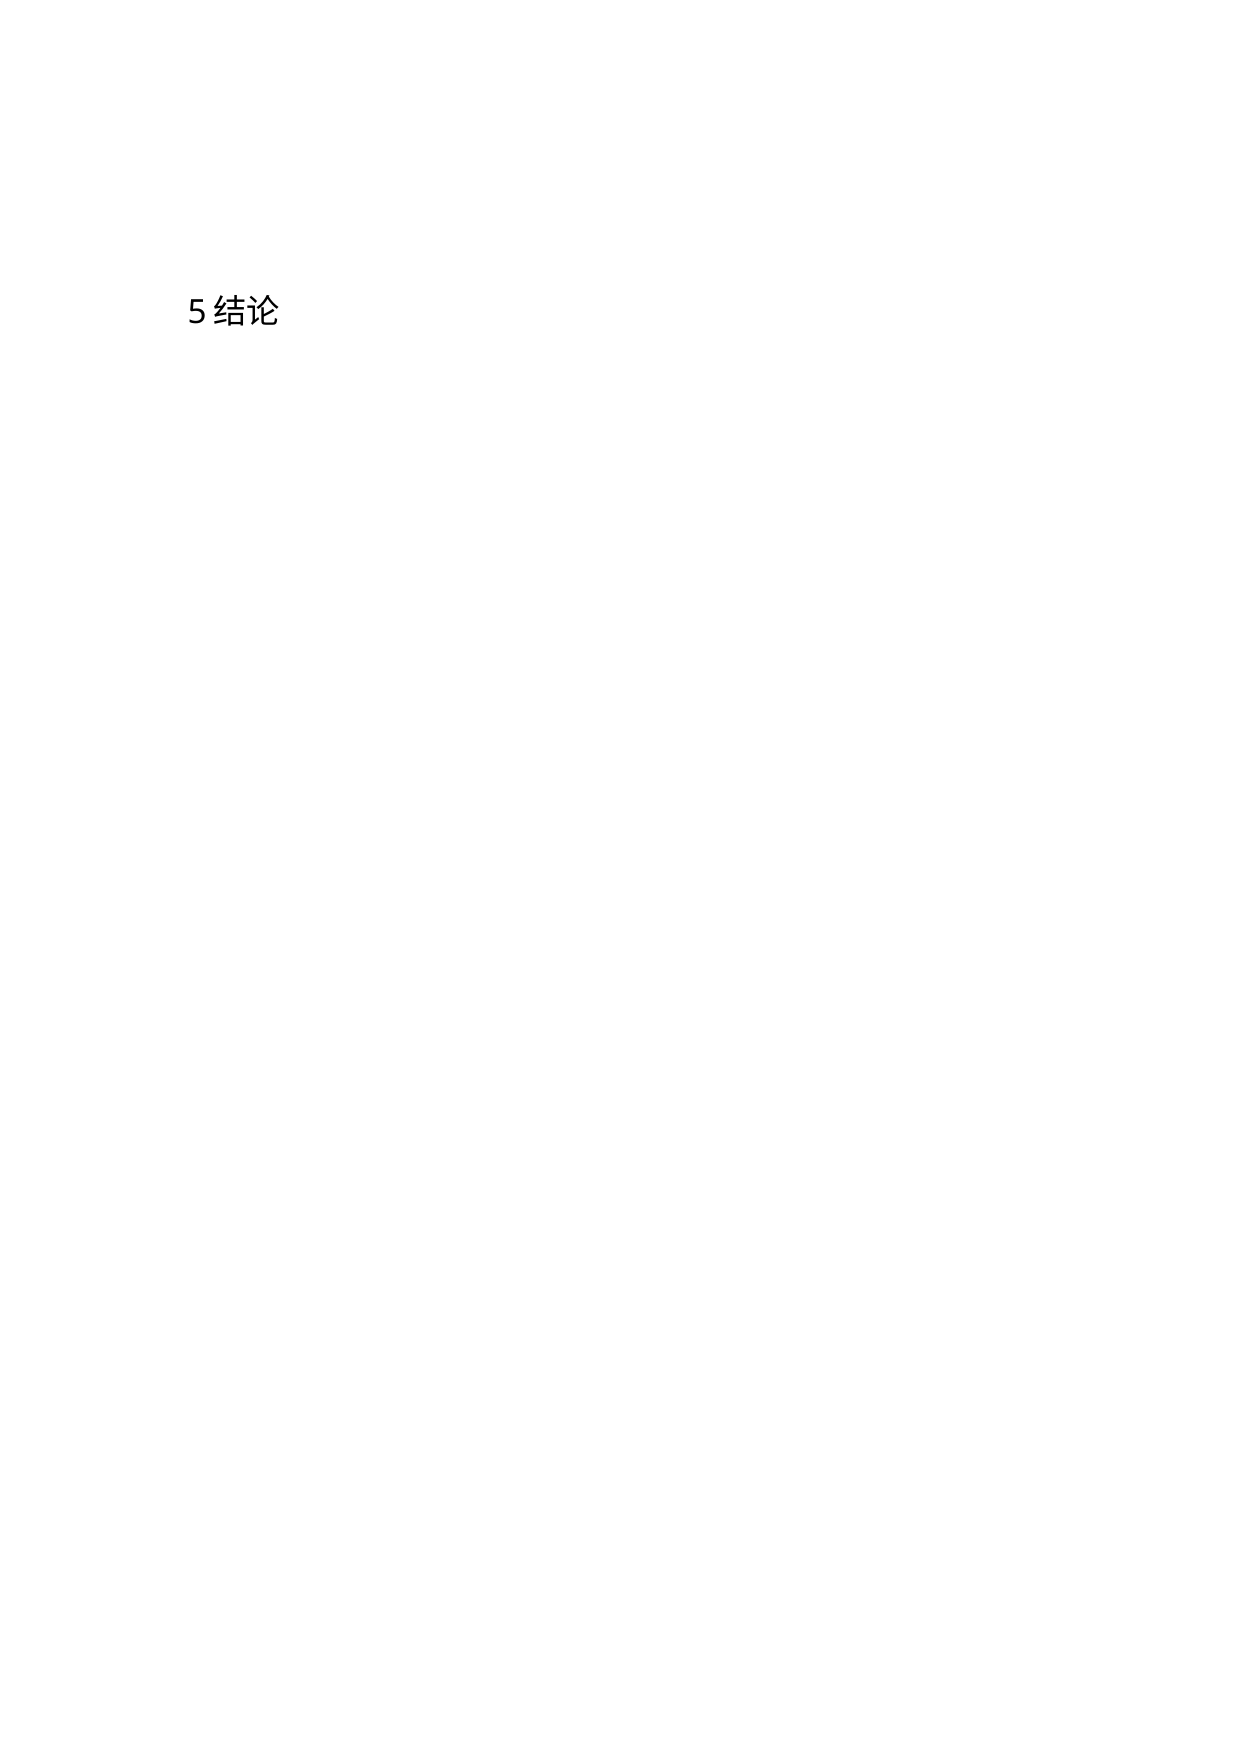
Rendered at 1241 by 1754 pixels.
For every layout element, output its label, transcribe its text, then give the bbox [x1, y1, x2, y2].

subtitle 5结论 [187, 277, 1053, 342]
